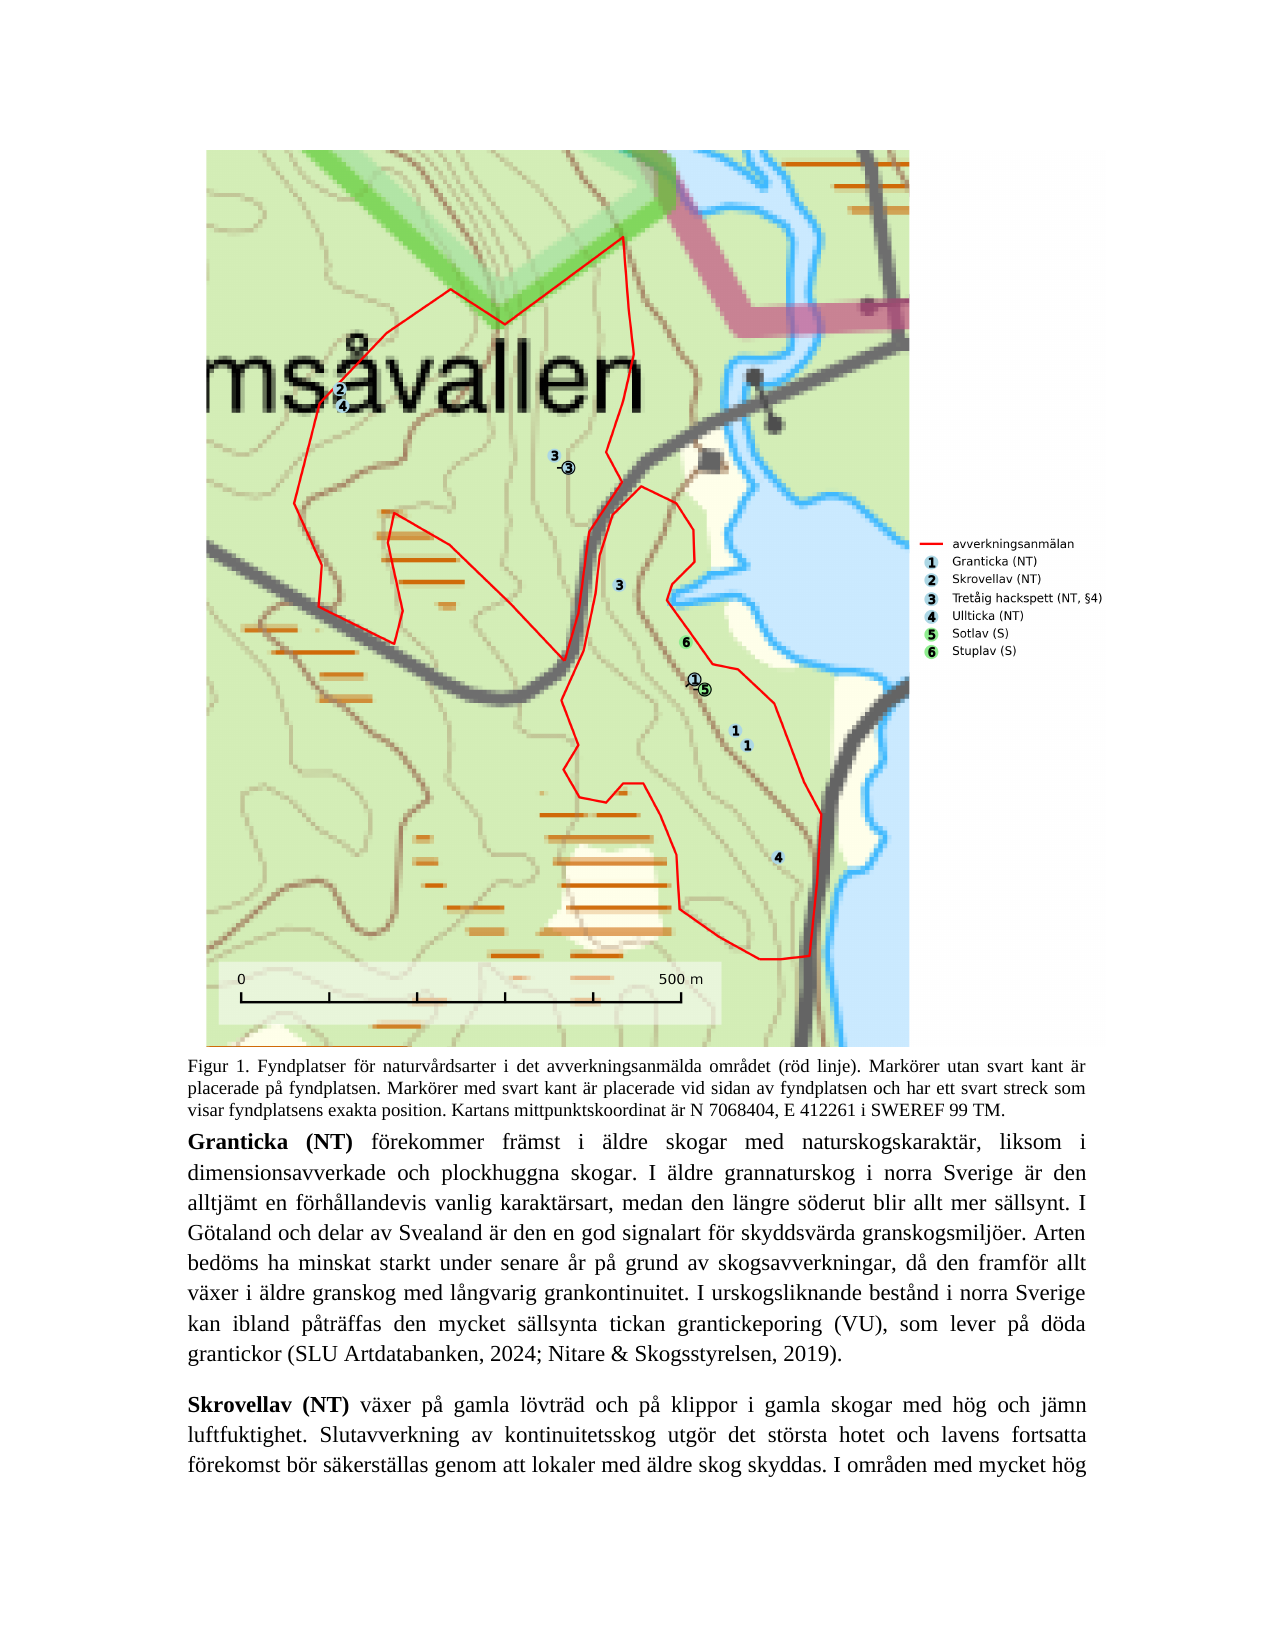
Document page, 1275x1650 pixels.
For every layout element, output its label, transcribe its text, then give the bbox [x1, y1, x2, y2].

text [187, 1391, 1087, 1478]
picture [206, 150, 1107, 1047]
text Granticka (NT) förekommer främst i äldre skogar med naturskogskaraktär, liksom i dimensionsavverkade och plockhuggna skogar. I äldre grannaturskog i norra Sverige är den alltjämt en förhållandevis vanlig karaktärsart, medan den längre söderut blir allt mer sällsynt. I Götaland och delar av Svealand är den en god signalart för skyddsvärda granskogsmiljöer. Arten bedöms ha minskat starkt under senare år på grund av skogsavverkningar, då den framför allt växer i äldre granskog med långvarig grankontinuitet. I urskogsliknande bestånd i norra Sverige kan ibland påträffas den mycket sällsynta tickan grantickeporing (VU), som lever på döda grantickor (SLU Artdatabanken, 2024; Nitare & Skogsstyrelsen, 2019). [187, 1128, 1087, 1366]
text Figur 1. Fyndplatser för naturvårdsarter i det avverkningsanmälda området (röd linje). Markörer utan svart kant är placerade på fyndplatsen. Markörer med svart kant är placerade vid sidan av fyndplatsen och har ett svart streck som visar fyndplatsens exakta position. Kartans mittpunktskoordinat är N 7068404, E 412261 i SWEREF 99 TM. [187, 1055, 1087, 1120]
